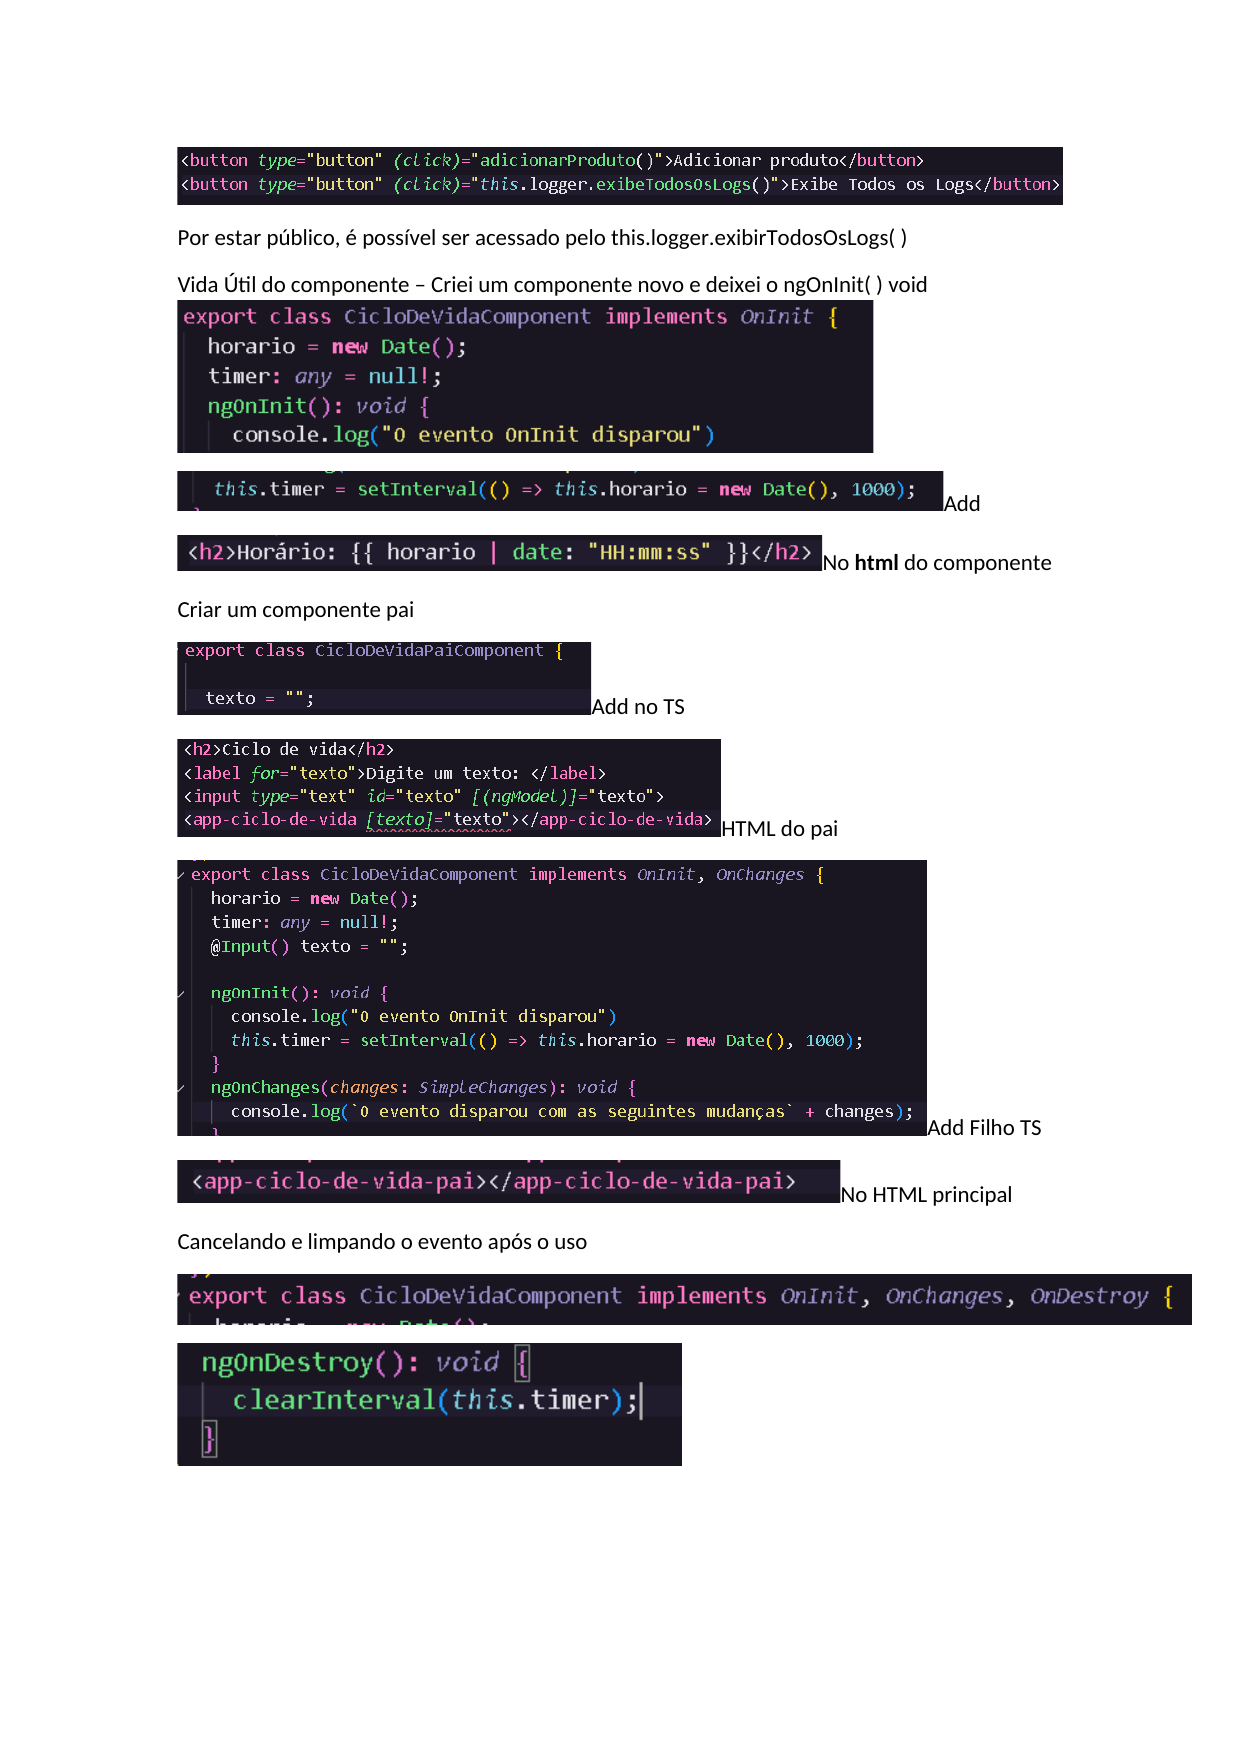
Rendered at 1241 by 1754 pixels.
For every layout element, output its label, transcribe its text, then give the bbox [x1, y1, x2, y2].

picture [177, 147, 1063, 205]
picture [177, 642, 592, 715]
picture [177, 1343, 682, 1466]
picture [177, 471, 944, 511]
picture [177, 739, 721, 837]
picture [177, 300, 874, 453]
picture [177, 860, 927, 1136]
picture [177, 1274, 1192, 1325]
picture [177, 1160, 841, 1203]
text Por estar público, é possível ser acessado pelo this.logger.exibirTodosOsLogs( ) [177, 223, 1063, 251]
text Criar um componente pai [177, 595, 1063, 623]
text Cancelando e limpando o evento após o uso [177, 1227, 1063, 1256]
picture [177, 535, 823, 571]
